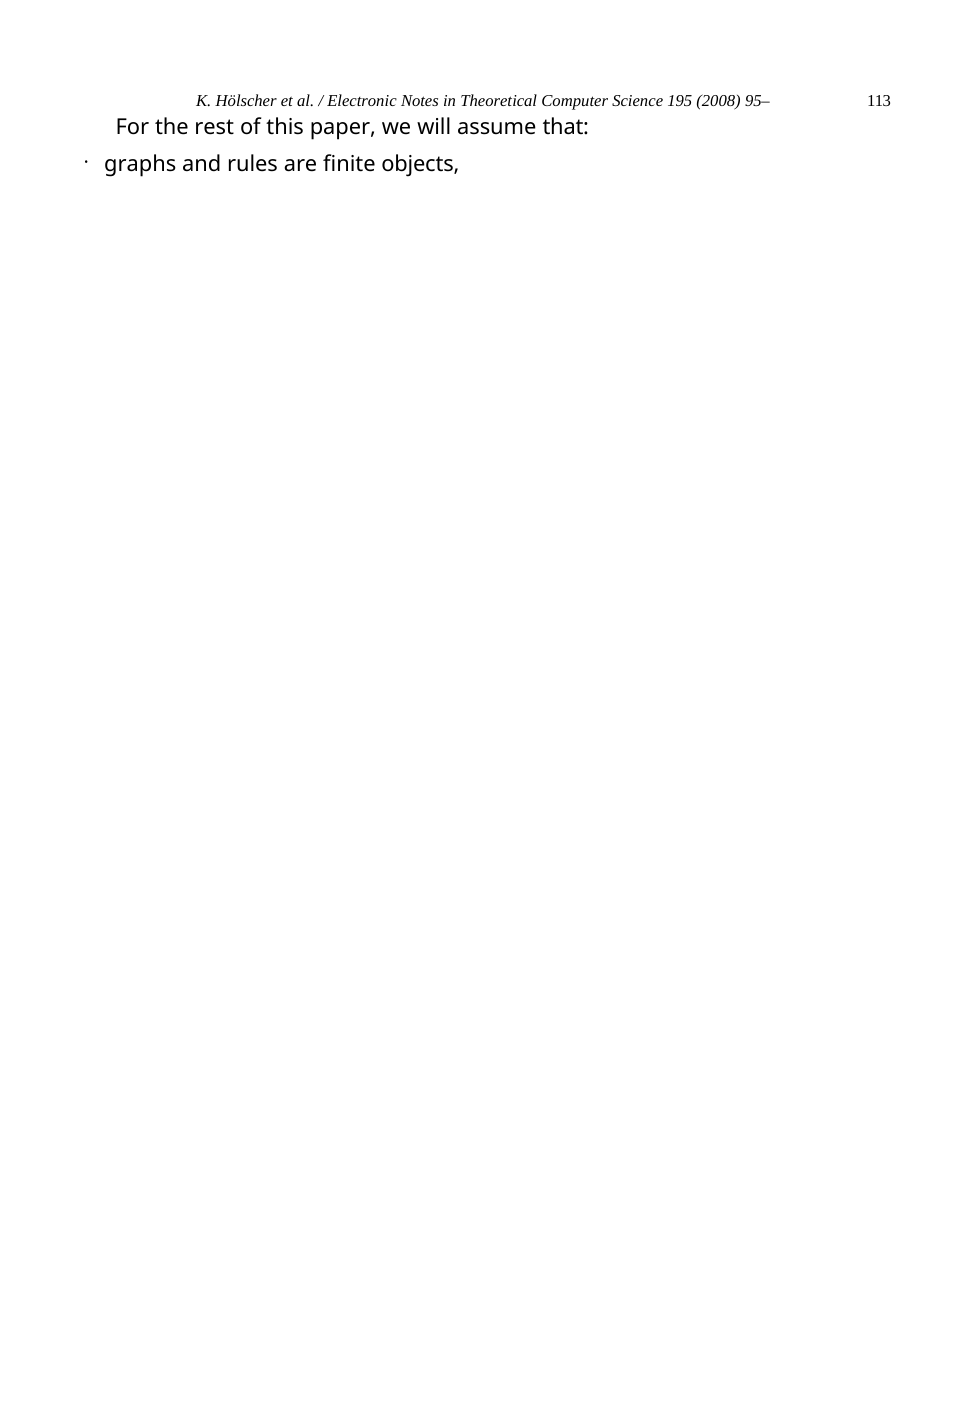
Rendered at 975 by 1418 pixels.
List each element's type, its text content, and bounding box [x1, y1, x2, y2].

text For the rest of this paper, we will assume that: [115, 110, 904, 140]
list graphs and rules are finite objects, [83, 148, 904, 177]
